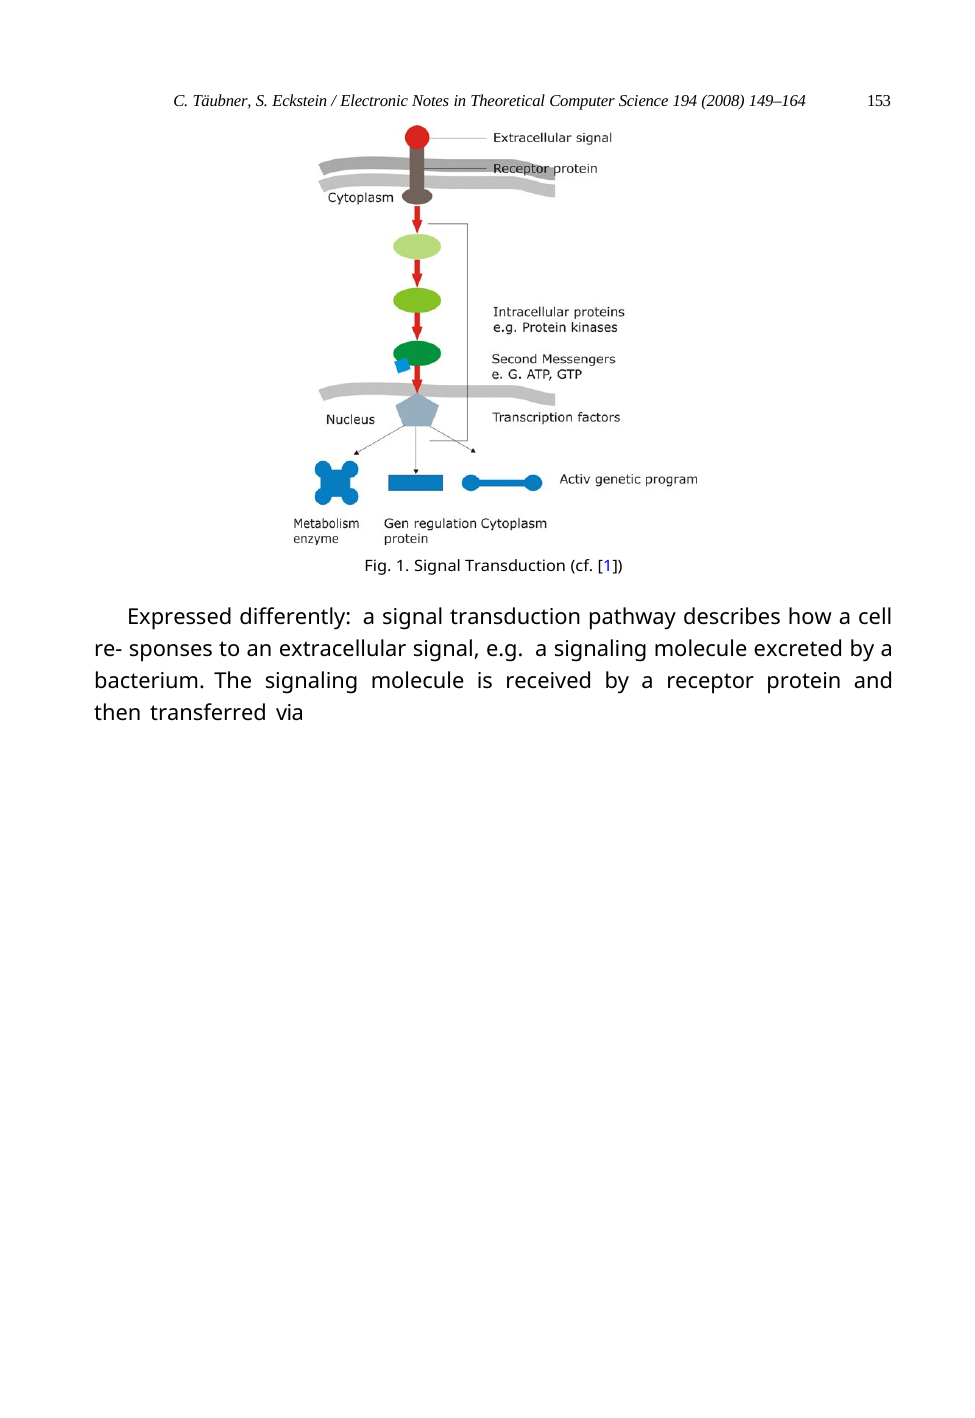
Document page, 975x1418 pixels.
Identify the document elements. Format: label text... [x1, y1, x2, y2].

text Fig. 1. Signal Transduction (cf. [1]) [94, 135, 892, 576]
picture [293, 125, 697, 135]
text Expressed differently: a signal transduction pathway describes how a cell re- sponses to an extracellular signal, e.g. a signaling molecule excreted by a bacterium. The signaling molecule is received by a receptor protein and then transferred via [94, 601, 893, 727]
